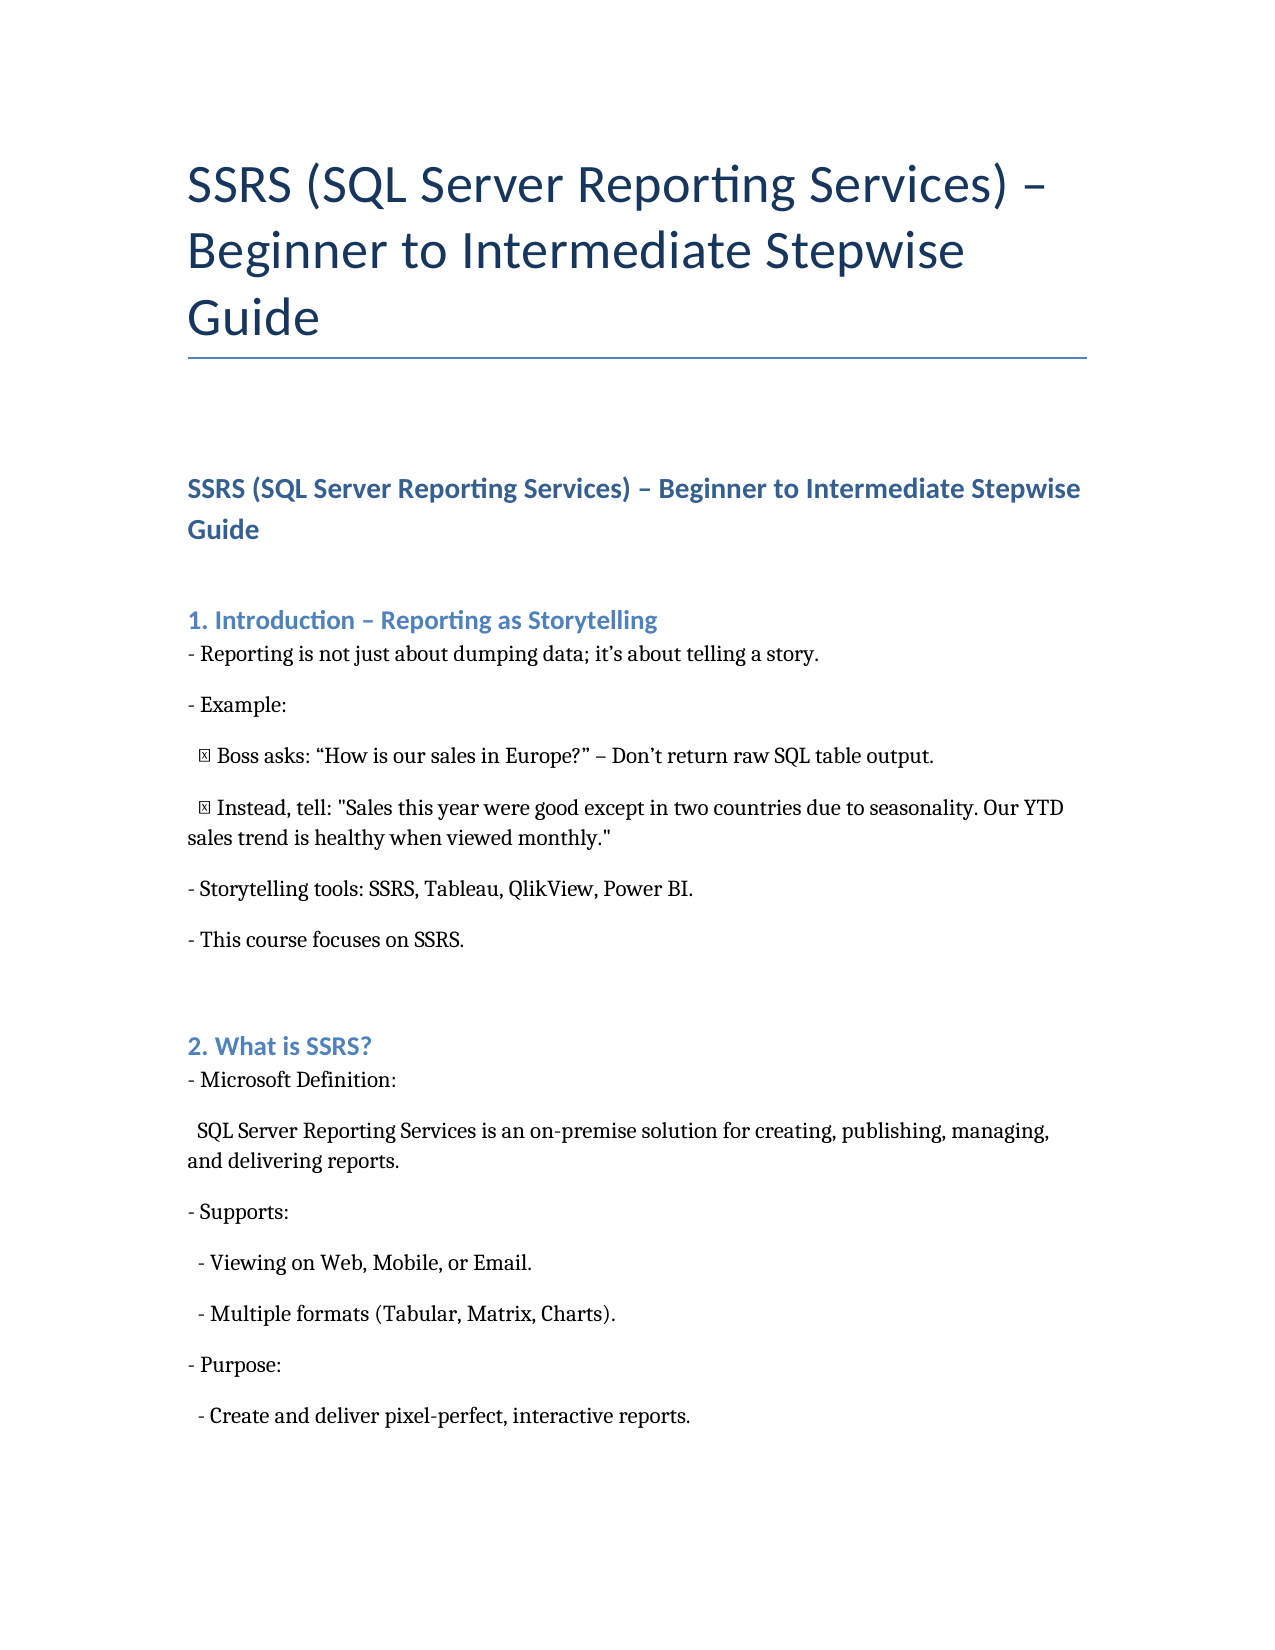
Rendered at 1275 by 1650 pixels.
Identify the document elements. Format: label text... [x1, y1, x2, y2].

text - Supports: [187, 1199, 1087, 1225]
text - Viewing on Web, Mobile, or Email. [187, 1250, 1087, 1276]
text - Microsoft Definition: [187, 1067, 1087, 1093]
text - Multiple formats (Tabular, Matrix, Charts). [187, 1301, 1087, 1327]
text - This course focuses on SSRS. [187, 927, 1087, 953]
subtitle 2. What is SSRS? [187, 1029, 1087, 1062]
subtitle 1. Introduction – Reporting as Storytelling [187, 603, 1087, 636]
subtitle SSRS (SQL Server Reporting Services) – Beginner to Intermediate Stepwise Guide [187, 470, 1087, 547]
text - Purpose: [187, 1352, 1087, 1378]
text - Reporting is not just about dumping data; it’s about telling a story. [187, 641, 1087, 667]
title SSRS (SQL Server Reporting Services) – Beginner to Intermediate Stepwise Guide [187, 150, 1087, 359]
text - Create and deliver pixel-perfect, interactive reports. [187, 1403, 1087, 1429]
text - Example: [187, 692, 1087, 718]
text SQL Server Reporting Services is an on-premise solution for creating, publishing, managing, and delivering reports. [187, 1118, 1087, 1174]
text ❌ Boss asks: “How is our sales in Europe?” – Don’t return raw SQL table output. [187, 743, 1087, 769]
text ✅ Instead, tell: "Sales this year were good except in two countries due to seasonality. Our YTD sales trend is healthy when viewed monthly." [187, 794, 1087, 851]
text - Storytelling tools: SSRS, Tableau, QlikView, Power BI. [187, 876, 1087, 902]
